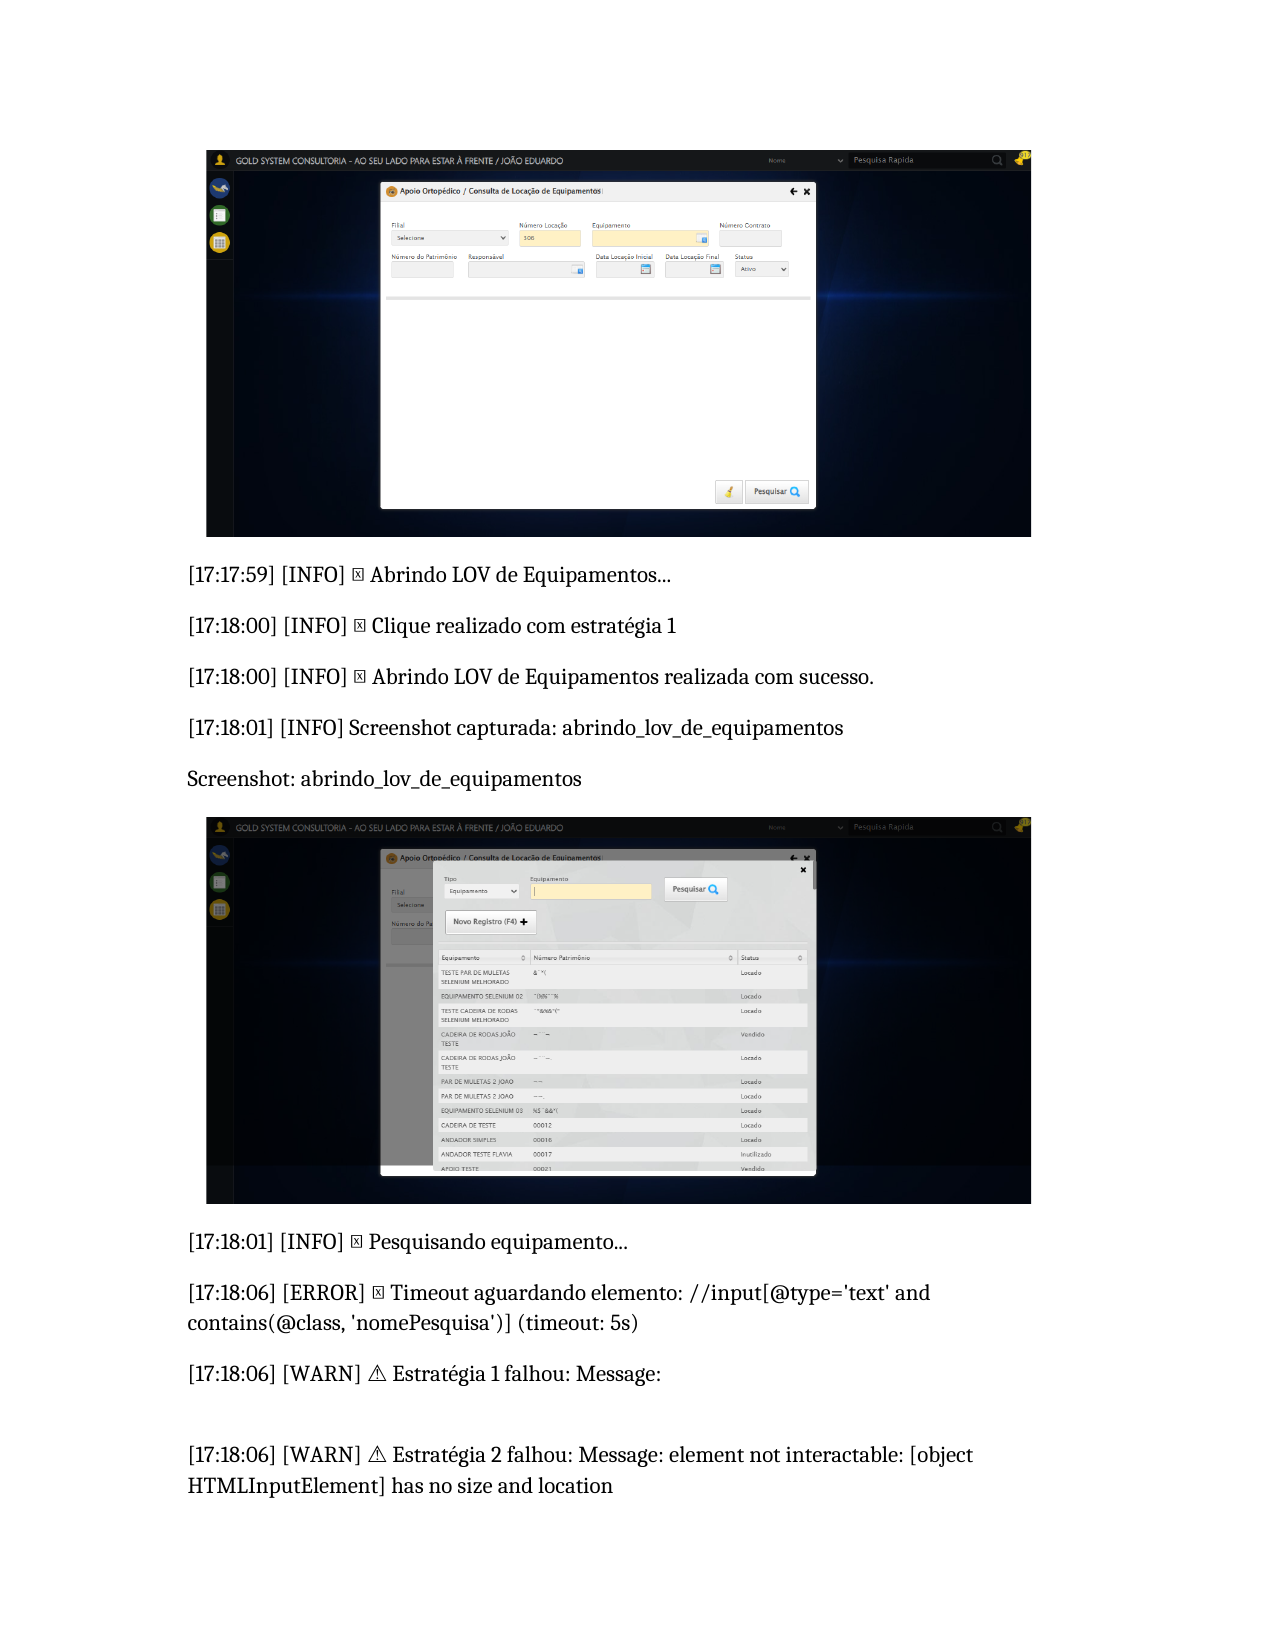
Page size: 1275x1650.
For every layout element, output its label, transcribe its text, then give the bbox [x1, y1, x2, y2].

text [17:18:01] [INFO] Screenshot capturada: abrindo_lov_de_equipamentos [187, 715, 1087, 741]
picture [206, 817, 1032, 1204]
text [17:17:59] [INFO] 🔄 Abrindo LOV de Equipamentos... [187, 562, 1087, 588]
text [17:18:06] [WARN] ⚠️ Estratégia 1 falhou: Message: [187, 1361, 1087, 1418]
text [187, 1442, 1087, 1499]
picture [206, 150, 1032, 537]
text [17:18:06] [ERROR] ❌ Timeout aguardando elemento: //input[@type='text' and contains(@class, 'nomePesquisa')] (timeout: 5s) [187, 1280, 1087, 1336]
text [17:18:00] [INFO] ✅ Abrindo LOV de Equipamentos realizada com sucesso. [187, 664, 1087, 690]
text [17:18:01] [INFO] 🔄 Pesquisando equipamento... [187, 1229, 1087, 1255]
text Screenshot: abrindo_lov_de_equipamentos [187, 766, 1087, 792]
text [17:18:00] [INFO] ✅ Clique realizado com estratégia 1 [187, 613, 1087, 639]
